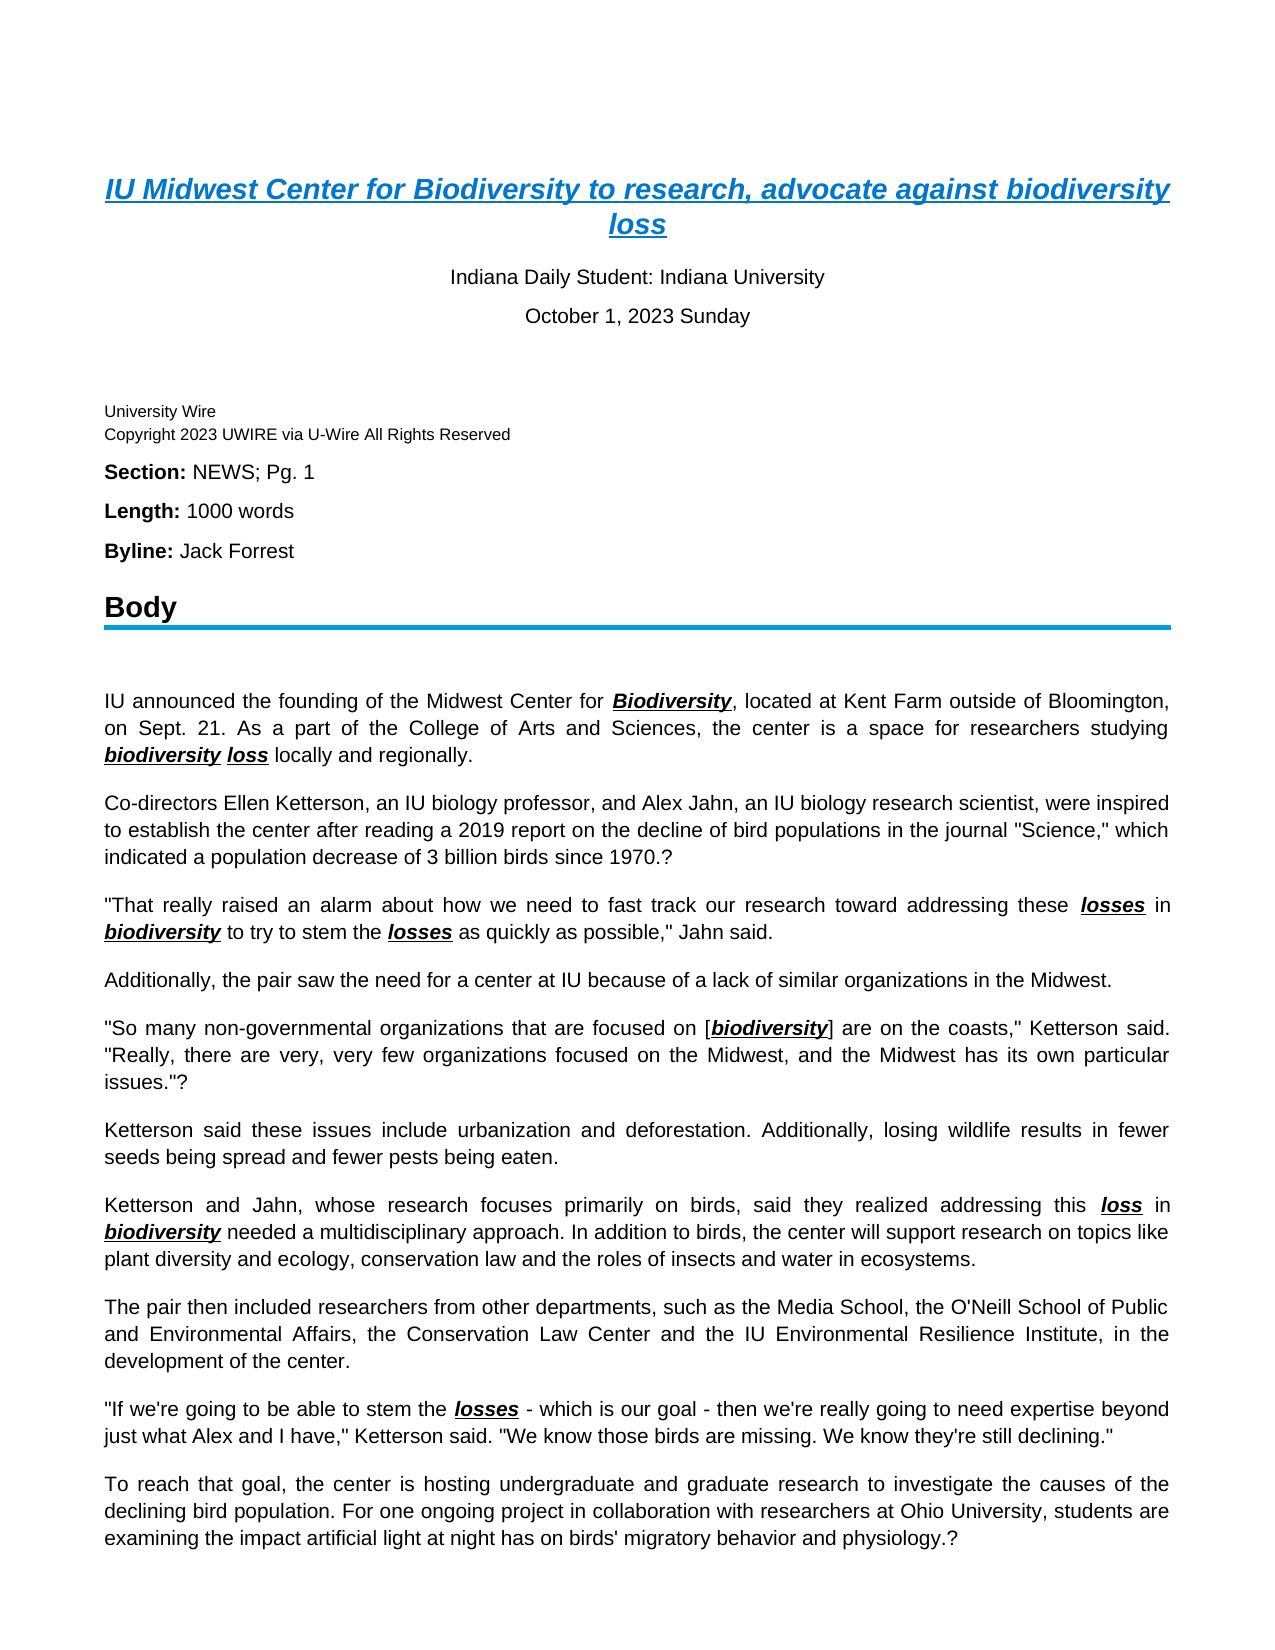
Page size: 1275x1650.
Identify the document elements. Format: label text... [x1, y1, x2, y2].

text October 1, 2023 Sunday [104, 301, 1171, 328]
text "That really raised an alarm about how we need to fast track our research toward addressing these losses in biodiversity to try to stem the losses as quickly as possible," Jahn said. [104, 890, 1171, 944]
text Additionally, the pair saw the need for a center at IU because of a lack of similar organizations in the Midwest. [104, 965, 1171, 992]
text Ketterson said these issues include urbanization and deforestation. Additionally, losing wildlife results in fewer seeds being spread and fewer pests being eaten. [104, 1115, 1171, 1169]
text "If we're going to be able to stem the losses - which is our goal - then we're really going to need expertise beyond just what Alex and I have," Ketterson said. "We know those birds are missing. We know they're still declining." [104, 1394, 1171, 1448]
text IU announced the founding of the Midwest Center for Biodiversity, located at Kent Farm outside of Bloomington, on Sept. 21. As a part of the College of Arts and Sciences, the center is a space for researchers studying biodiversity loss locally and regionally. [104, 686, 1171, 767]
text "So many non-governmental organizations that are focused on [biodiversity] are on the coasts," Ketterson said. "Really, there are very, very few organizations focused on the Midwest, and the Midwest has its own particular issues."? [104, 1013, 1171, 1094]
text Ketterson and Jahn, whose research focuses primarily on birds, said they realized addressing this loss in biodiversity needed a multidisciplinary approach. In addition to birds, the center will support research on topics like plant diversity and ecology, conservation law and the roles of insects and water in ecosystems. [104, 1190, 1171, 1271]
text Copyright 2023 UWIRE via U-Wire All Rights Reserved [104, 421, 1171, 444]
text Indiana Daily Student: Indiana University [104, 262, 1171, 289]
text Co-directors Ellen Ketterson, an IU biology professor, and Alex Jahn, an IU biology research scientist, were inspired to establish the center after reading a 2019 report on the decline of bird populations in the journal "Science," which indicated a population decrease of 3 billion birds since 1970.? [104, 788, 1171, 869]
text The pair then included researchers from other departments, such as the Media School, the O'Neill School of Public and Environmental Affairs, the Conservation Law Center and the IU Environmental Resilience Institute, in the development of the center. [104, 1292, 1171, 1373]
text Section: NEWS; Pg. 1 [104, 457, 1171, 484]
text Byline: Jack Forrest [104, 536, 1171, 563]
text University Wire [104, 369, 1171, 421]
text Body [104, 588, 1171, 623]
text To reach that goal, the center is hosting undergraduate and graduate research to investigate the causes of the declining bird population. For one ongoing project in collaboration with researchers at Ohio University, students are examining the impact artificial light at night has on birds' migratory behavior and physiology.? [104, 1469, 1171, 1550]
subtitle IU Midwest Center for Biodiversity to research, advocate against biodiversity loss [104, 170, 1171, 241]
text Length: 1000 words [104, 496, 1171, 523]
